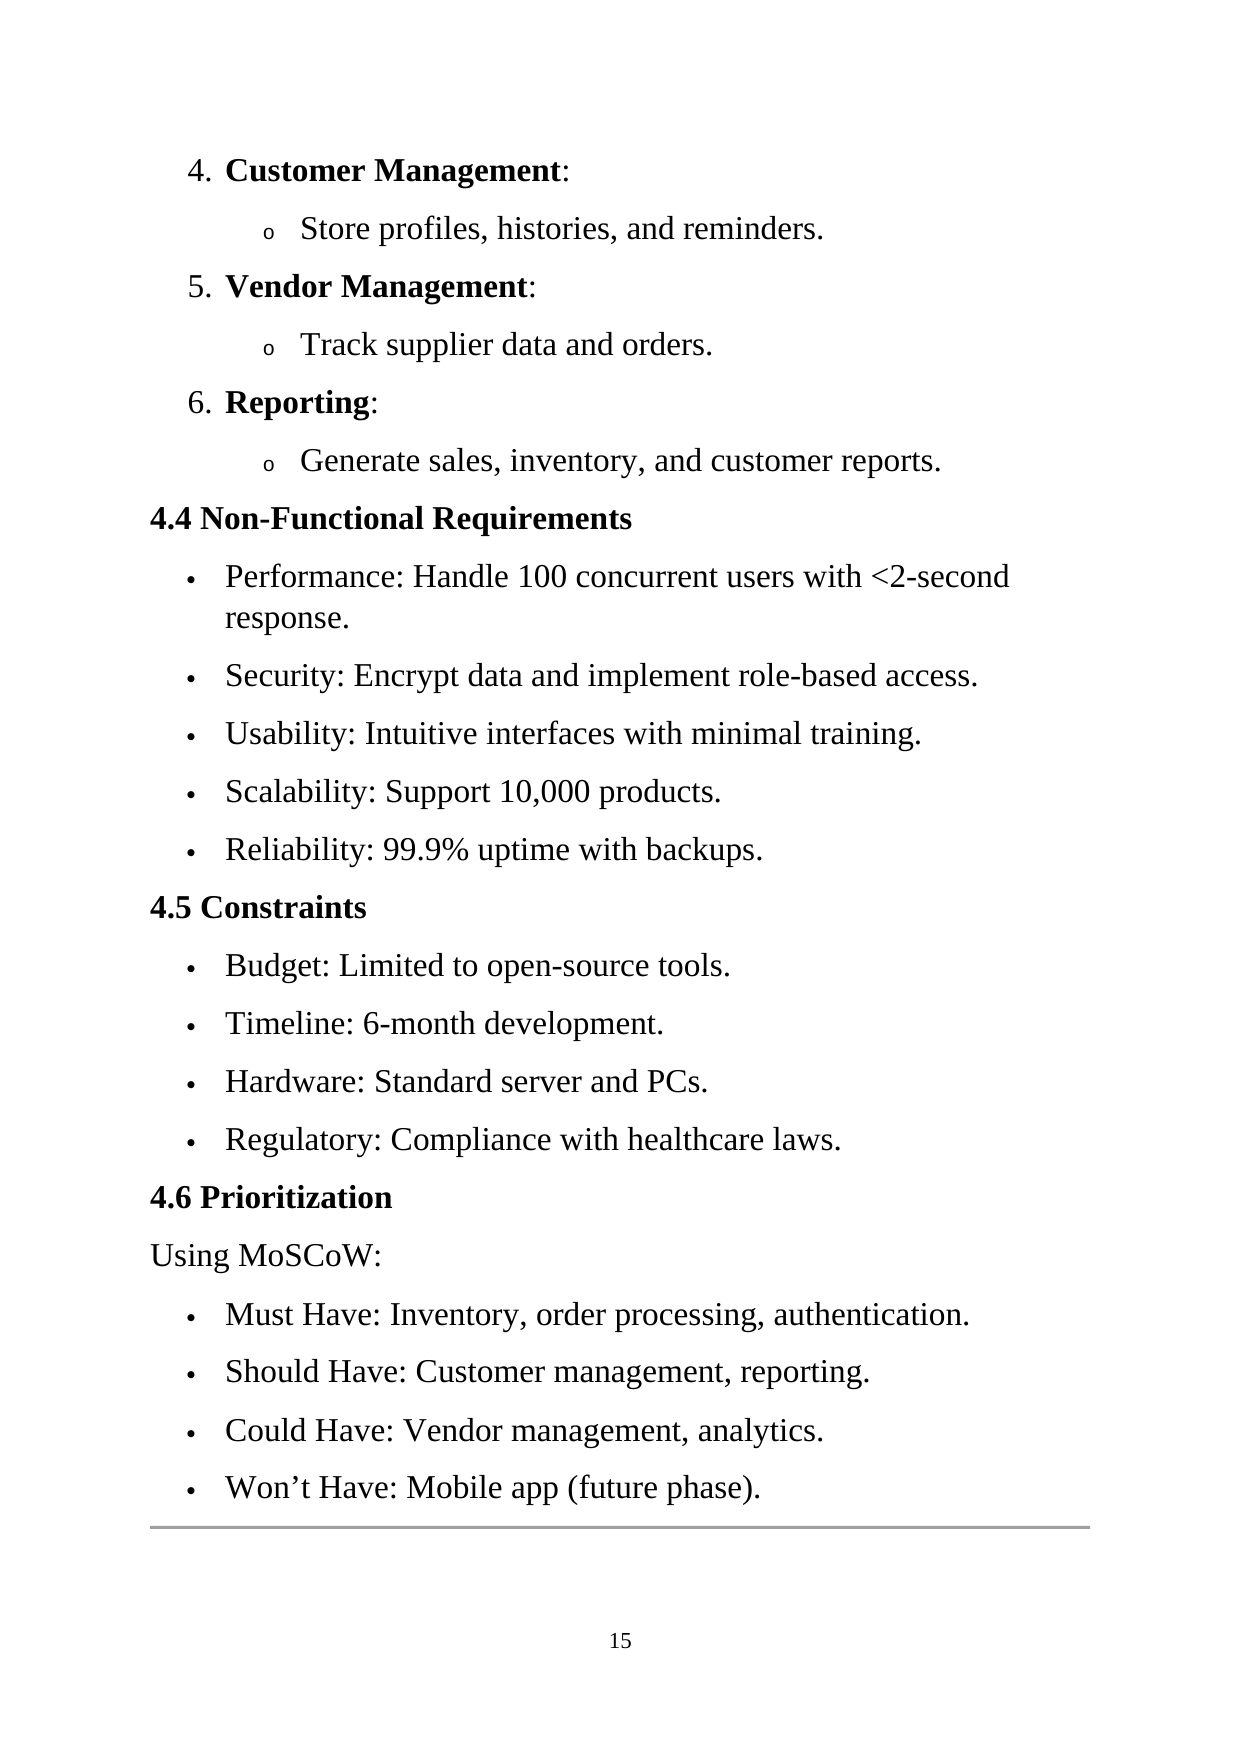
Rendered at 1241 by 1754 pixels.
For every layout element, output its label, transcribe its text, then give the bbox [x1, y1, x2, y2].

list Should Have: Customer management, reporting. [187, 1352, 1090, 1390]
text 4.4 Non-Functional Requirements [150, 498, 1090, 536]
list Could Have: Vendor management, analytics. [187, 1410, 1090, 1448]
list Won’t Have: Mobile app (future phase). [187, 1468, 1090, 1506]
list Track supplier data and orders. [262, 324, 1090, 362]
list Store profiles, histories, and reminders. [262, 208, 1090, 246]
list Generate sales, inventory, and customer reports. [262, 440, 1090, 478]
text Using MoSCoW: [150, 1236, 1090, 1274]
list Reliability: 99.9% uptime with backups. [187, 829, 1090, 868]
list Regulatory: Compliance with healthcare laws. [187, 1120, 1090, 1158]
list Must Have: Inventory, order processing, authentication. [187, 1294, 1090, 1332]
list Budget: Limited to open-source tools. [187, 946, 1090, 984]
list Reporting: [187, 382, 1090, 420]
list Scalability: Support 10,000 products. [187, 772, 1090, 810]
text 4.5 Constraints [150, 888, 1090, 926]
list Usability: Intuitive interfaces with minimal training. [187, 713, 1090, 752]
list Hardware: Standard server and PCs. [187, 1062, 1090, 1100]
text 4.6 Prioritization [150, 1178, 1090, 1216]
list Customer Management: [187, 150, 1090, 188]
list Timeline: 6-month development. [187, 1004, 1090, 1042]
list Security: Encrypt data and implement role-based access. [187, 656, 1090, 694]
list Vendor Management: [187, 266, 1090, 304]
list Performance: Handle 100 concurrent users with <2-second response. [187, 556, 1090, 636]
